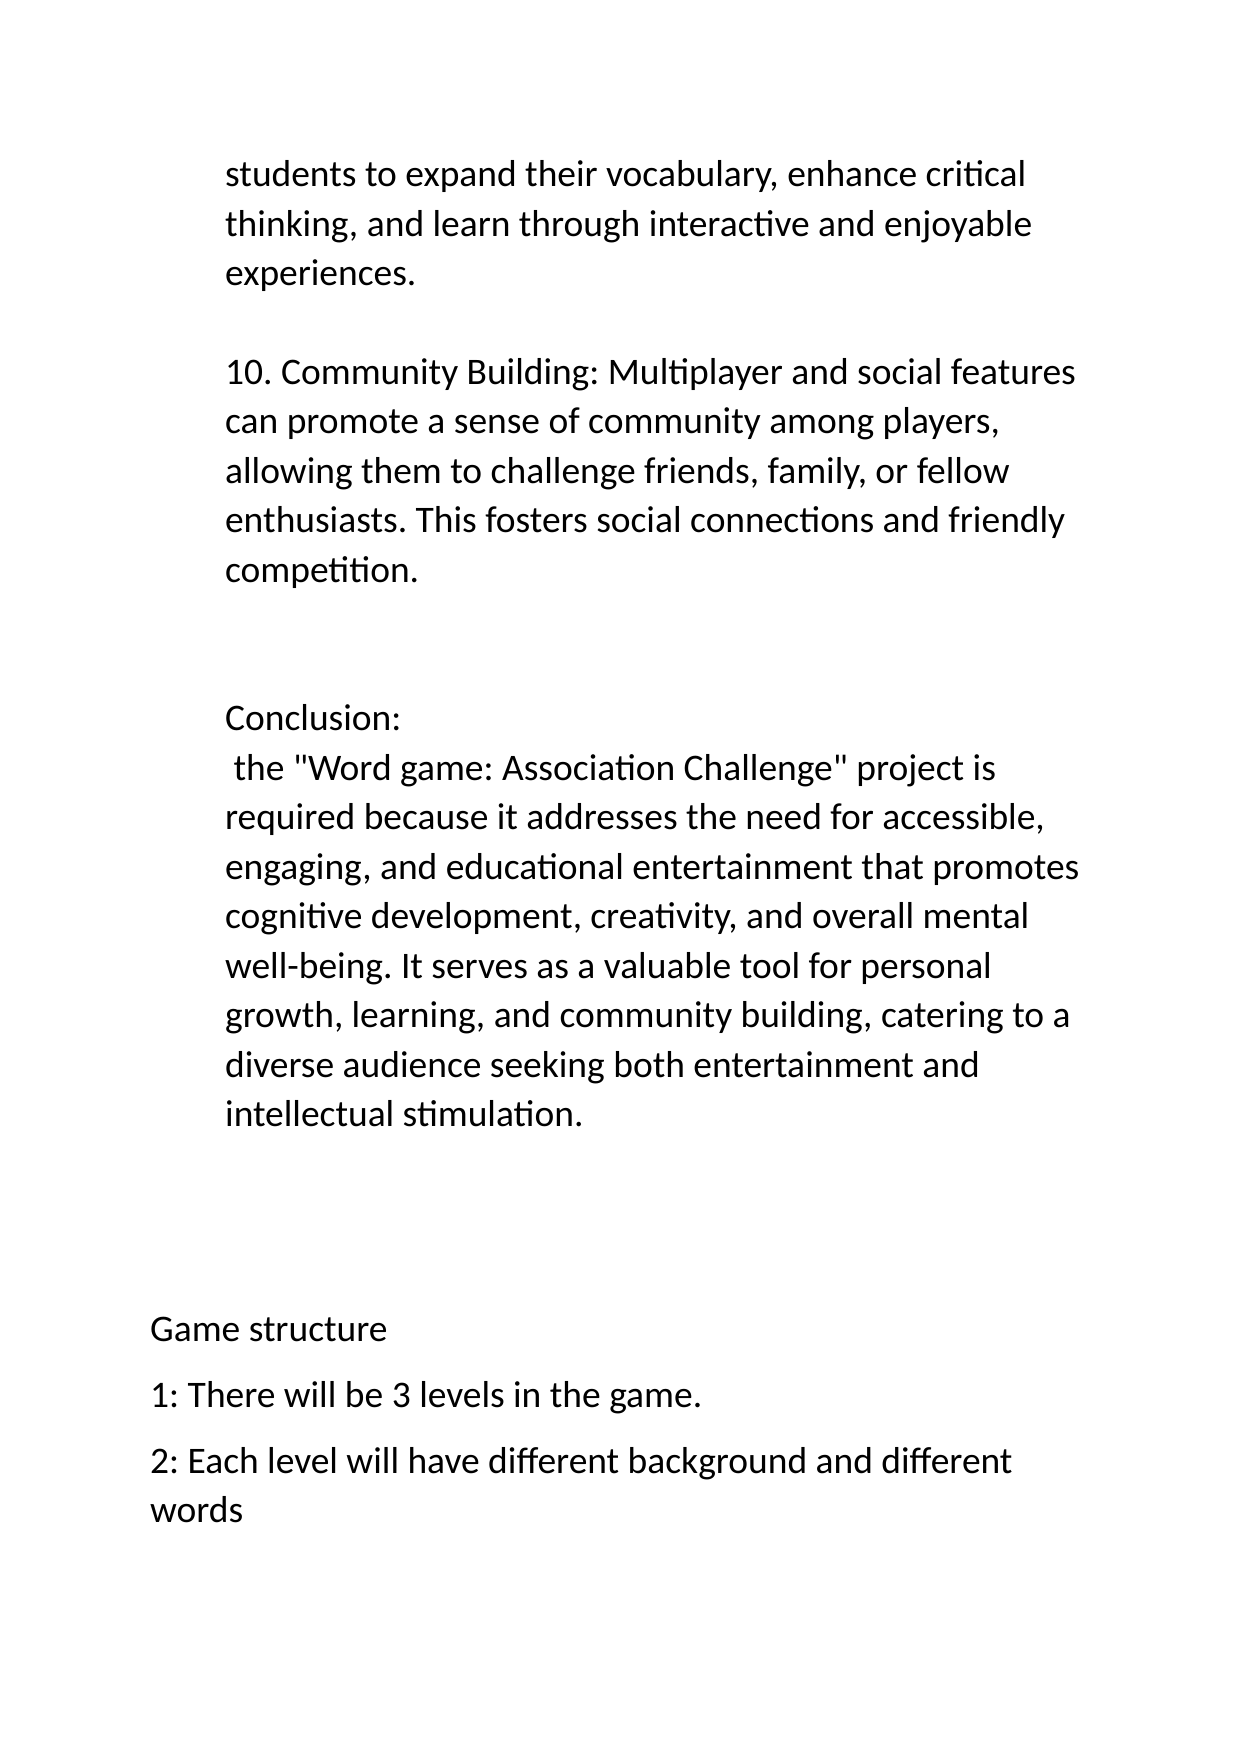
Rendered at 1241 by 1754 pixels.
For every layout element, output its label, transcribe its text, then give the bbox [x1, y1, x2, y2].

list 10. Community Building: Multiplayer and social features can promote a sense of community among players, allowing them to challenge friends, family, or fellow enthusiasts. This fosters social connections and friendly competition. [225, 348, 1090, 592]
list the "Word game: Association Challenge" project is required because it addresses the need for accessible, engaging, and educational entertainment that promotes cognitive development, creativity, and overall mental well-being. It serves as a valuable tool for personal growth, learning, and community building, catering to a diverse audience seeking both entertainment and intellectual stimulation. [225, 744, 1090, 1136]
text 2: Each level will have different background and different words [150, 1437, 1090, 1532]
text 1: There will be 3 levels in the game. [150, 1371, 1090, 1417]
list Conclusion: [225, 694, 1090, 740]
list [225, 150, 1090, 295]
text Game structure [150, 1305, 1090, 1351]
